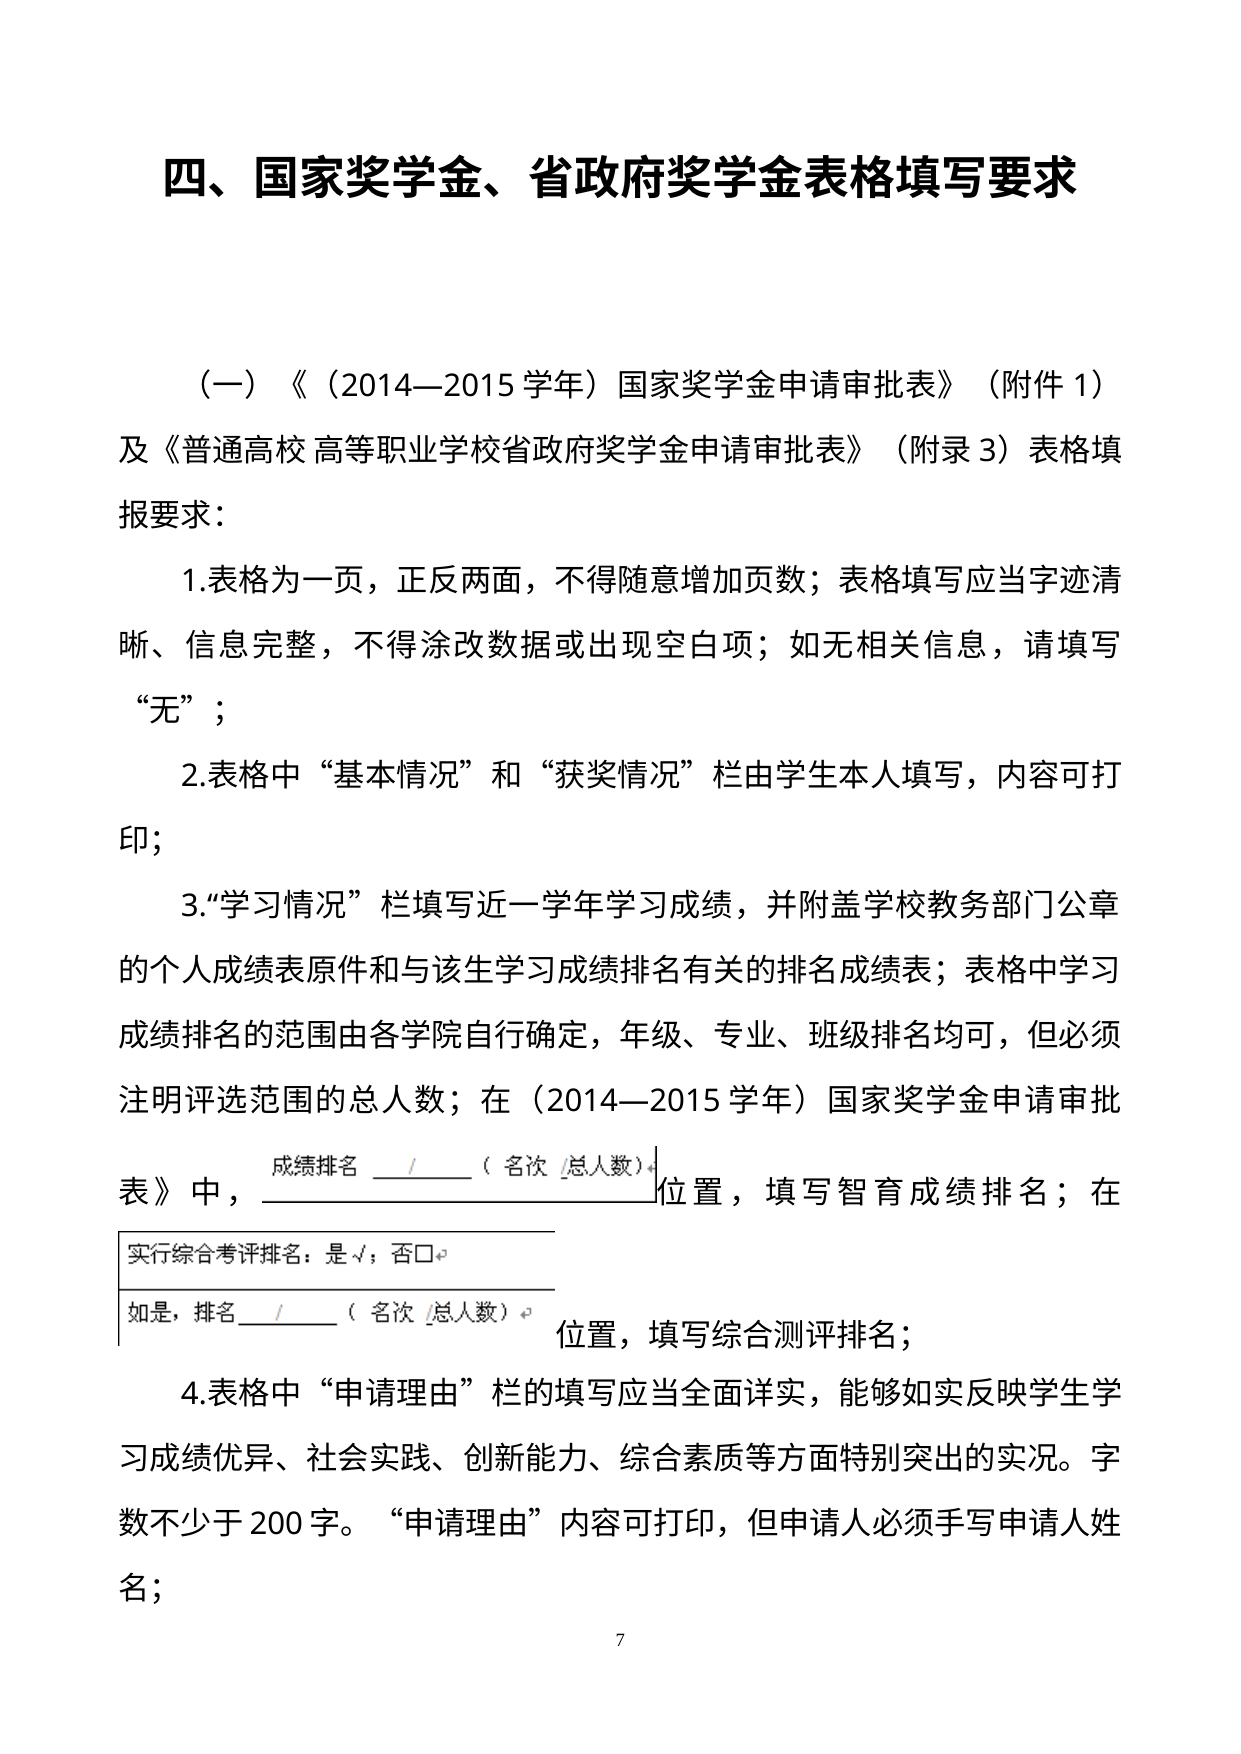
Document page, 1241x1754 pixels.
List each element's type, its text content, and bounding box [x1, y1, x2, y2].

text 4.表格中“申请理由”栏的填写应当全面详实，能够如实反映学生学习成绩优异、社会实践、创新能力、综合素质等方面特别突出的实况。字数不少于200字。“申请理由”内容可打印，但申请人必须手写申请人姓名； [118, 1358, 1122, 1618]
text （一）《（2014—2015学年）国家奖学金申请审批表》（附件1）及《普通高校 高等职业学校省政府奖学金申请审批表》（附录3）表格填报要求： [118, 351, 1122, 546]
text 1.表格为一页，正反两面，不得随意增加页数；表格填写应当字迹清晰、信息完整，不得涂改数据或出现空白项；如无相关信息，请填写“无”； [118, 546, 1122, 741]
picture [262, 1146, 657, 1203]
picture [118, 1231, 555, 1346]
text 3.“学习情况”栏填写近一学年学习成绩，并附盖学校教务部门公章的个人成绩表原件和与该生学习成绩排名有关的排名成绩表；表格中学习成绩排名的范围由各学院自行确定，年级、专业、班级排名均可，但必须注明评选范围的总人数；在（2014—2015学年）国家奖学金申请审批表》中，位置，填写智育成绩排名；在位置，填写综合测评排名； [118, 871, 1122, 1358]
subtitle 四、国家奖学金、省政府奖学金表格填写要求 [118, 126, 1122, 223]
text 2.表格中“基本情况”和“获奖情况”栏由学生本人填写，内容可打印； [118, 741, 1122, 871]
